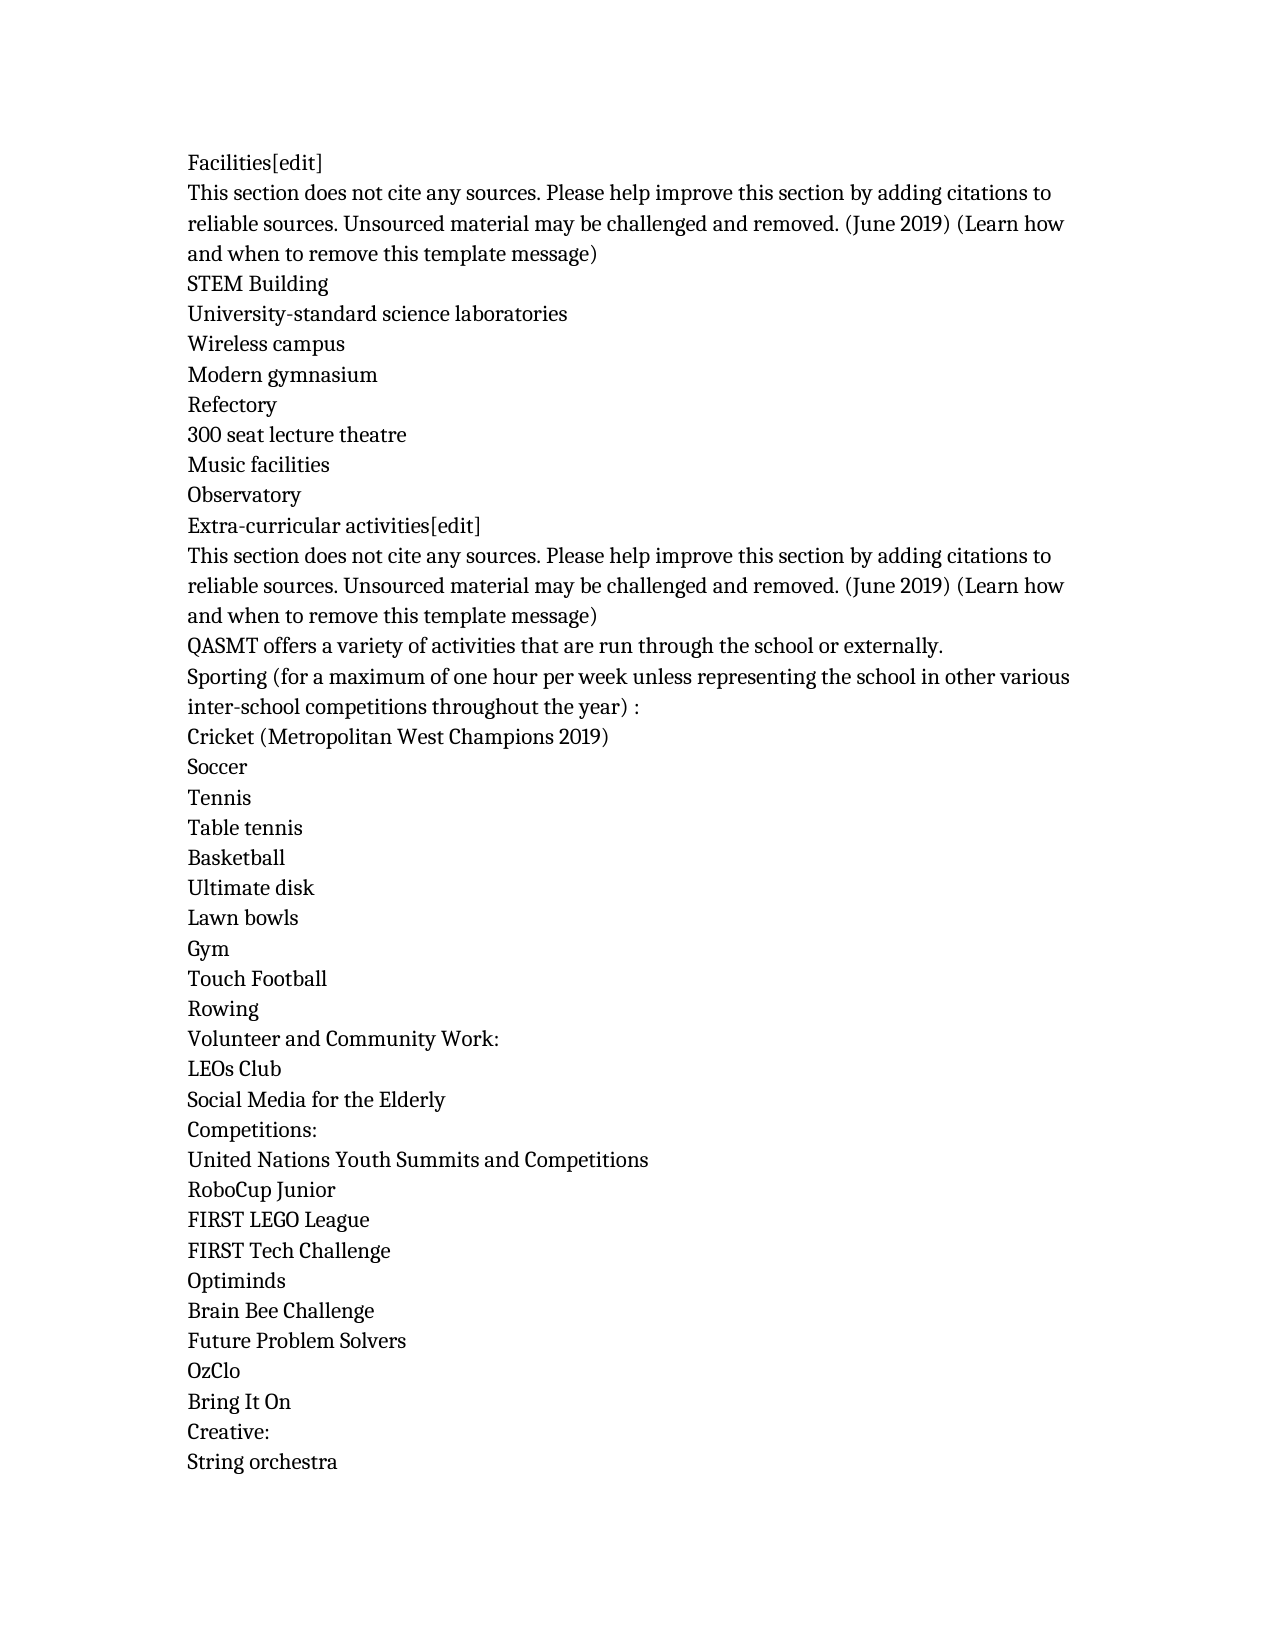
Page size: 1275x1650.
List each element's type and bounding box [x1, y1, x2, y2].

text [187, 150, 1087, 1475]
